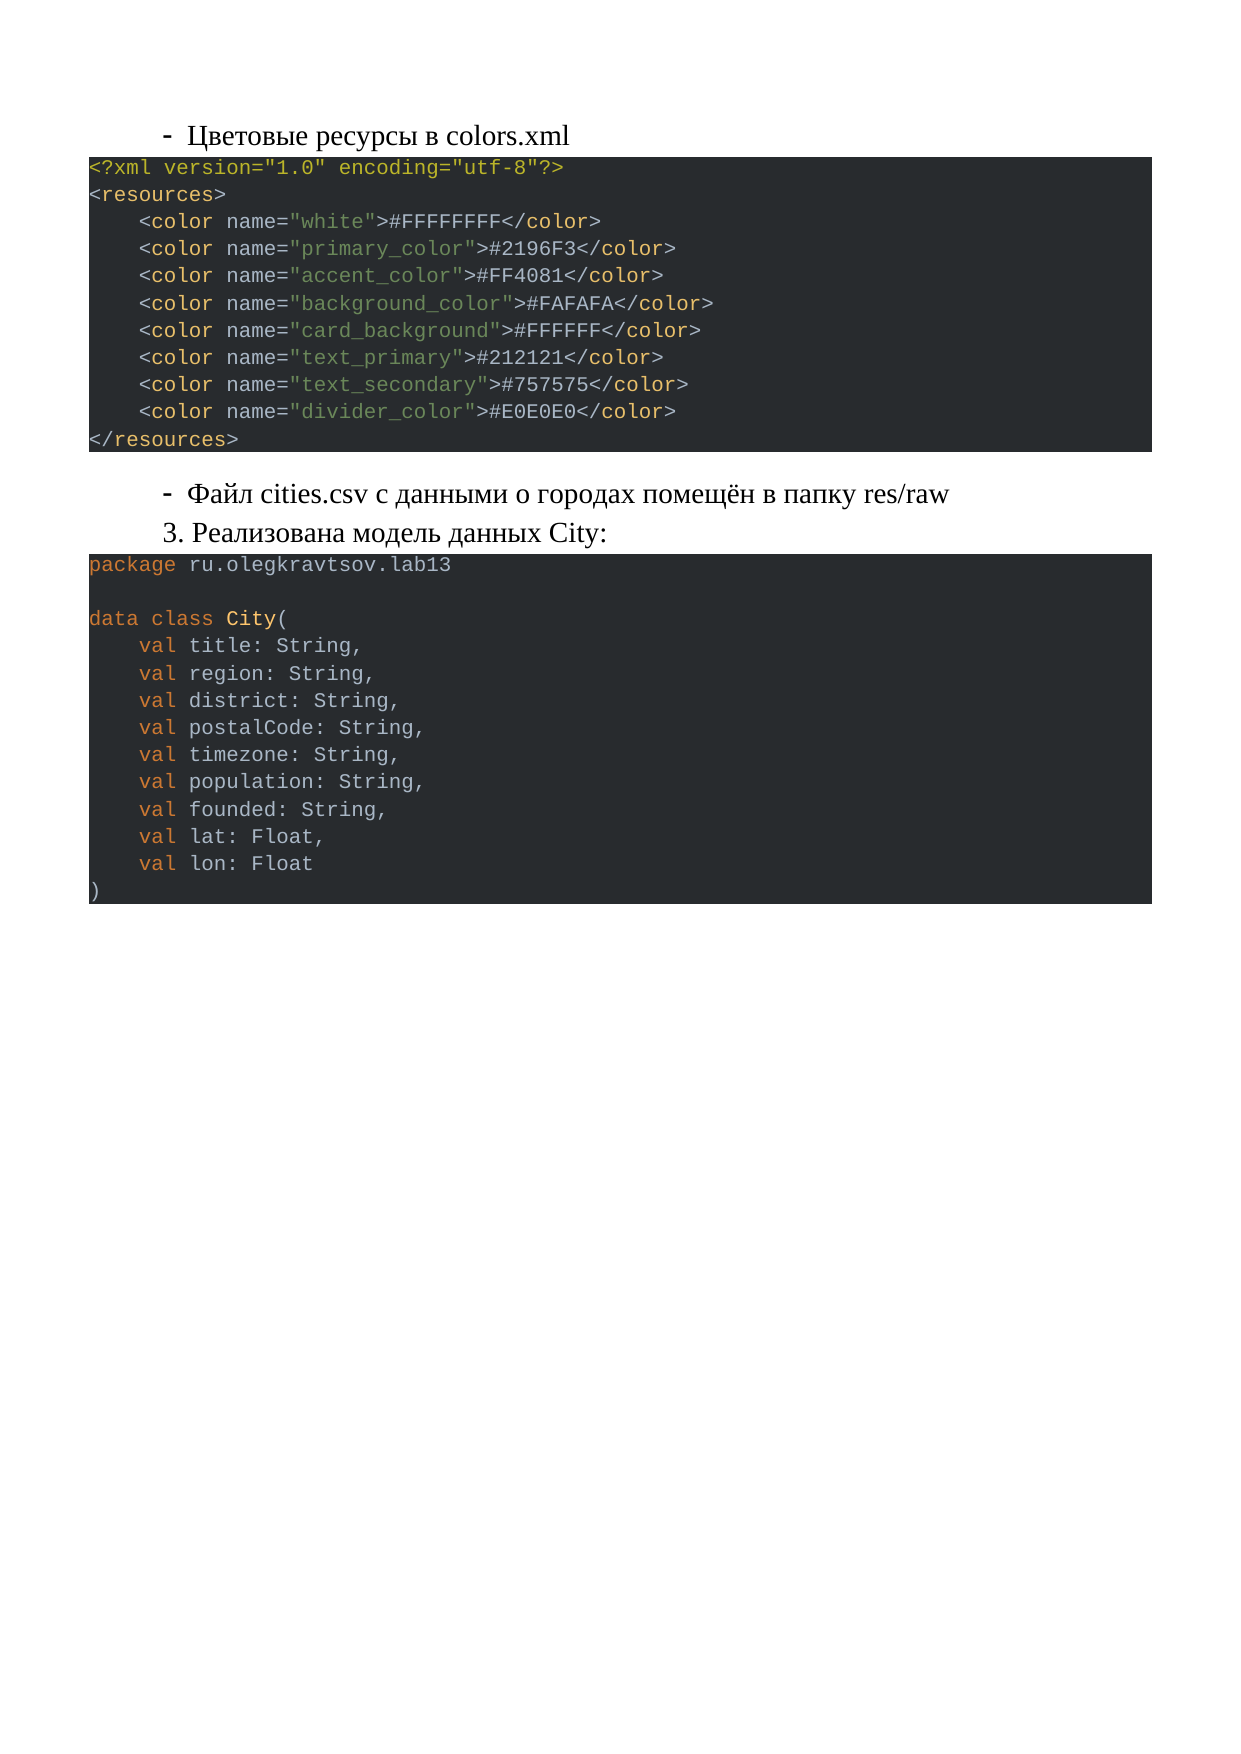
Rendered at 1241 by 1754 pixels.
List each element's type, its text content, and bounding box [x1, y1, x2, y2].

list Реализована модель данных City: [89, 515, 1152, 549]
list Цветовые ресурсы в colors.xml [89, 118, 1152, 152]
text package ru.olegkravtsov.lab13 data class City( val title: String, val region: String, val district: String, val postalCode: String, val timezone: String, val population: String, val founded: String, val lat: Float, val lon: Float ) [89, 554, 1152, 904]
list Файл cities.csv с данными о городах помещён в папку res/raw [89, 477, 1152, 510]
text <?xml version="1.0" encoding="utf-8"?> <resources> <color name="white">#FFFFFFFF</color> <color name="primary_color">#2196F3</color> <color name="accent_color">#FF4081</color> <color name="background_color">#FAFAFA</color> <color name="card_background">#FFFFFF</color> <color name="text_primary">#212121</color> <color name="text_secondary">#757575</color> <color name="divider_color">#E0E0E0</color> </resources> [89, 157, 1152, 452]
